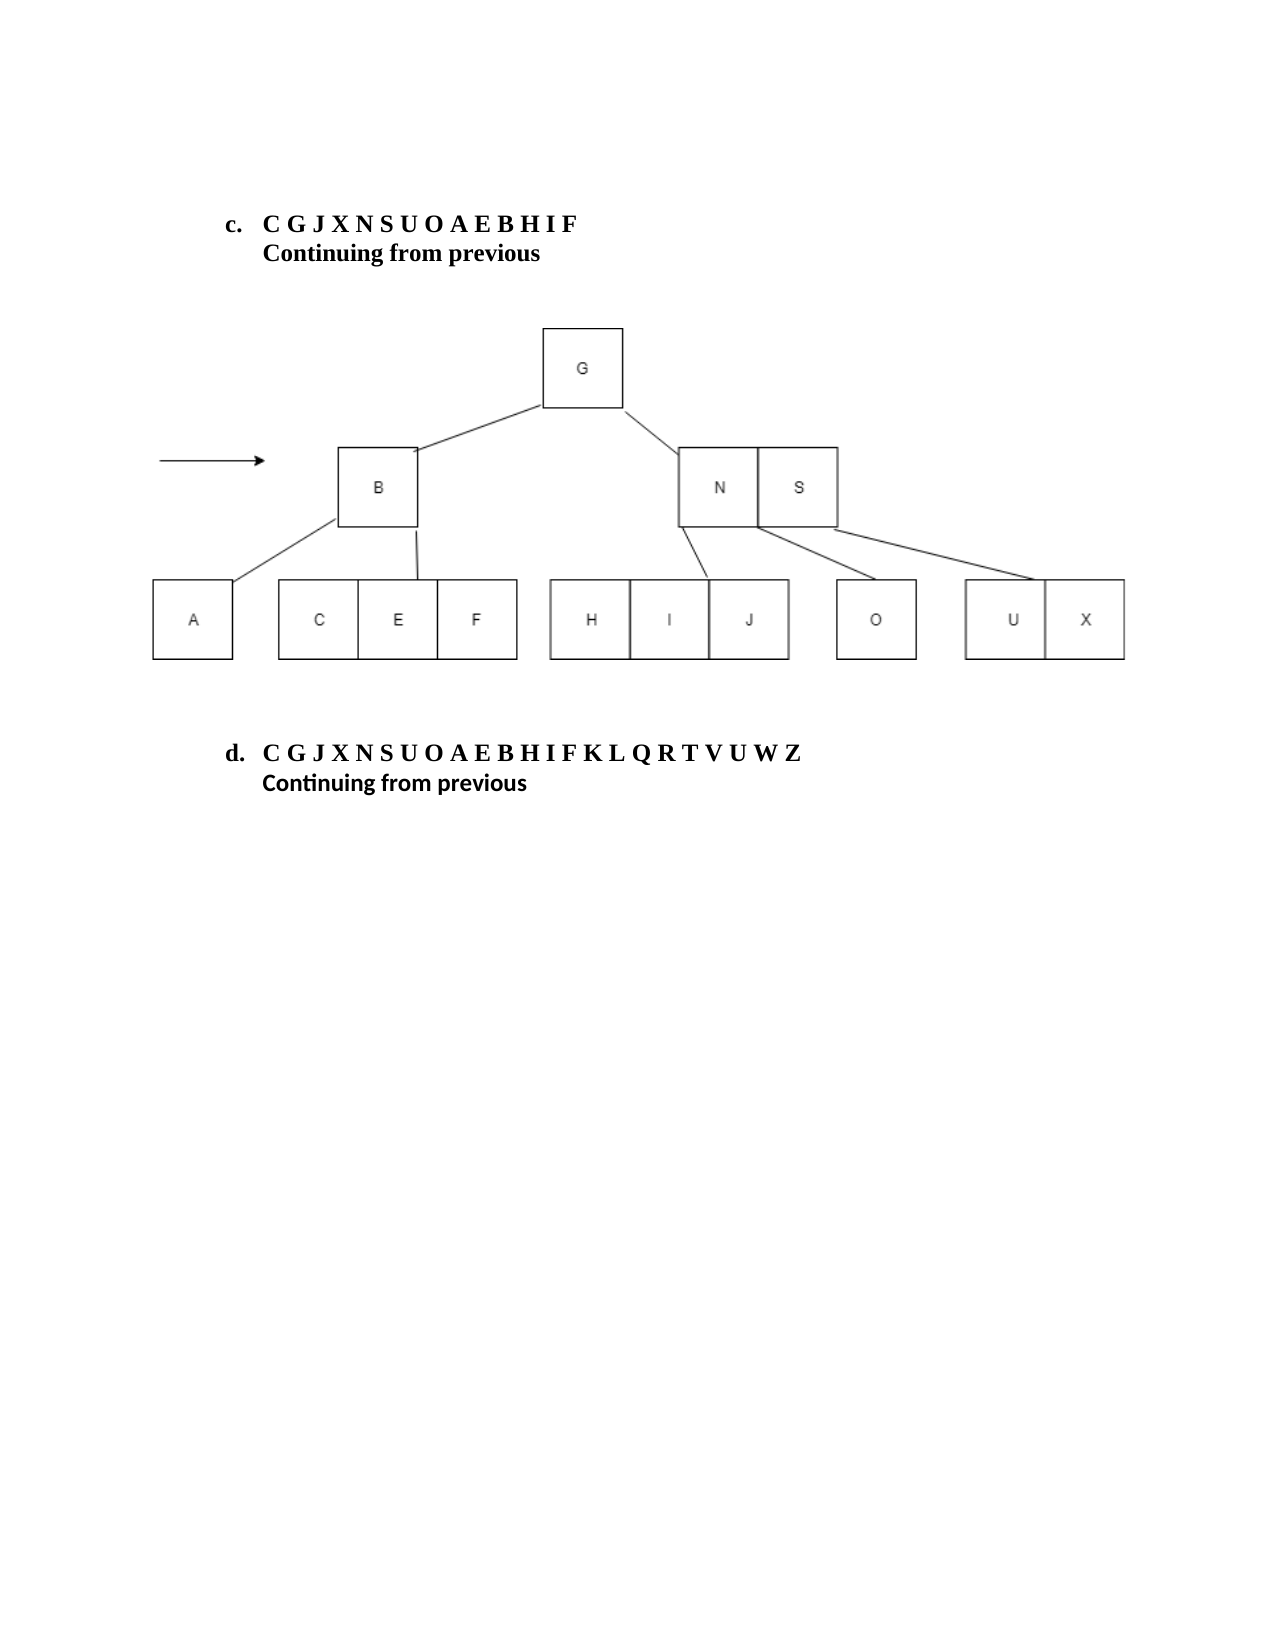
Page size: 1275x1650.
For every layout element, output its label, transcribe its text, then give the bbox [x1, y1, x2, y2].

list C G J X N S U O A E B H I F K L Q R T V U W Z [225, 738, 1125, 767]
list Continuing from previous [262, 238, 1125, 267]
list C G J X N S U O A E B H I F [225, 209, 1125, 238]
list Continuing from previous [262, 767, 1125, 797]
picture [150, 328, 1125, 660]
